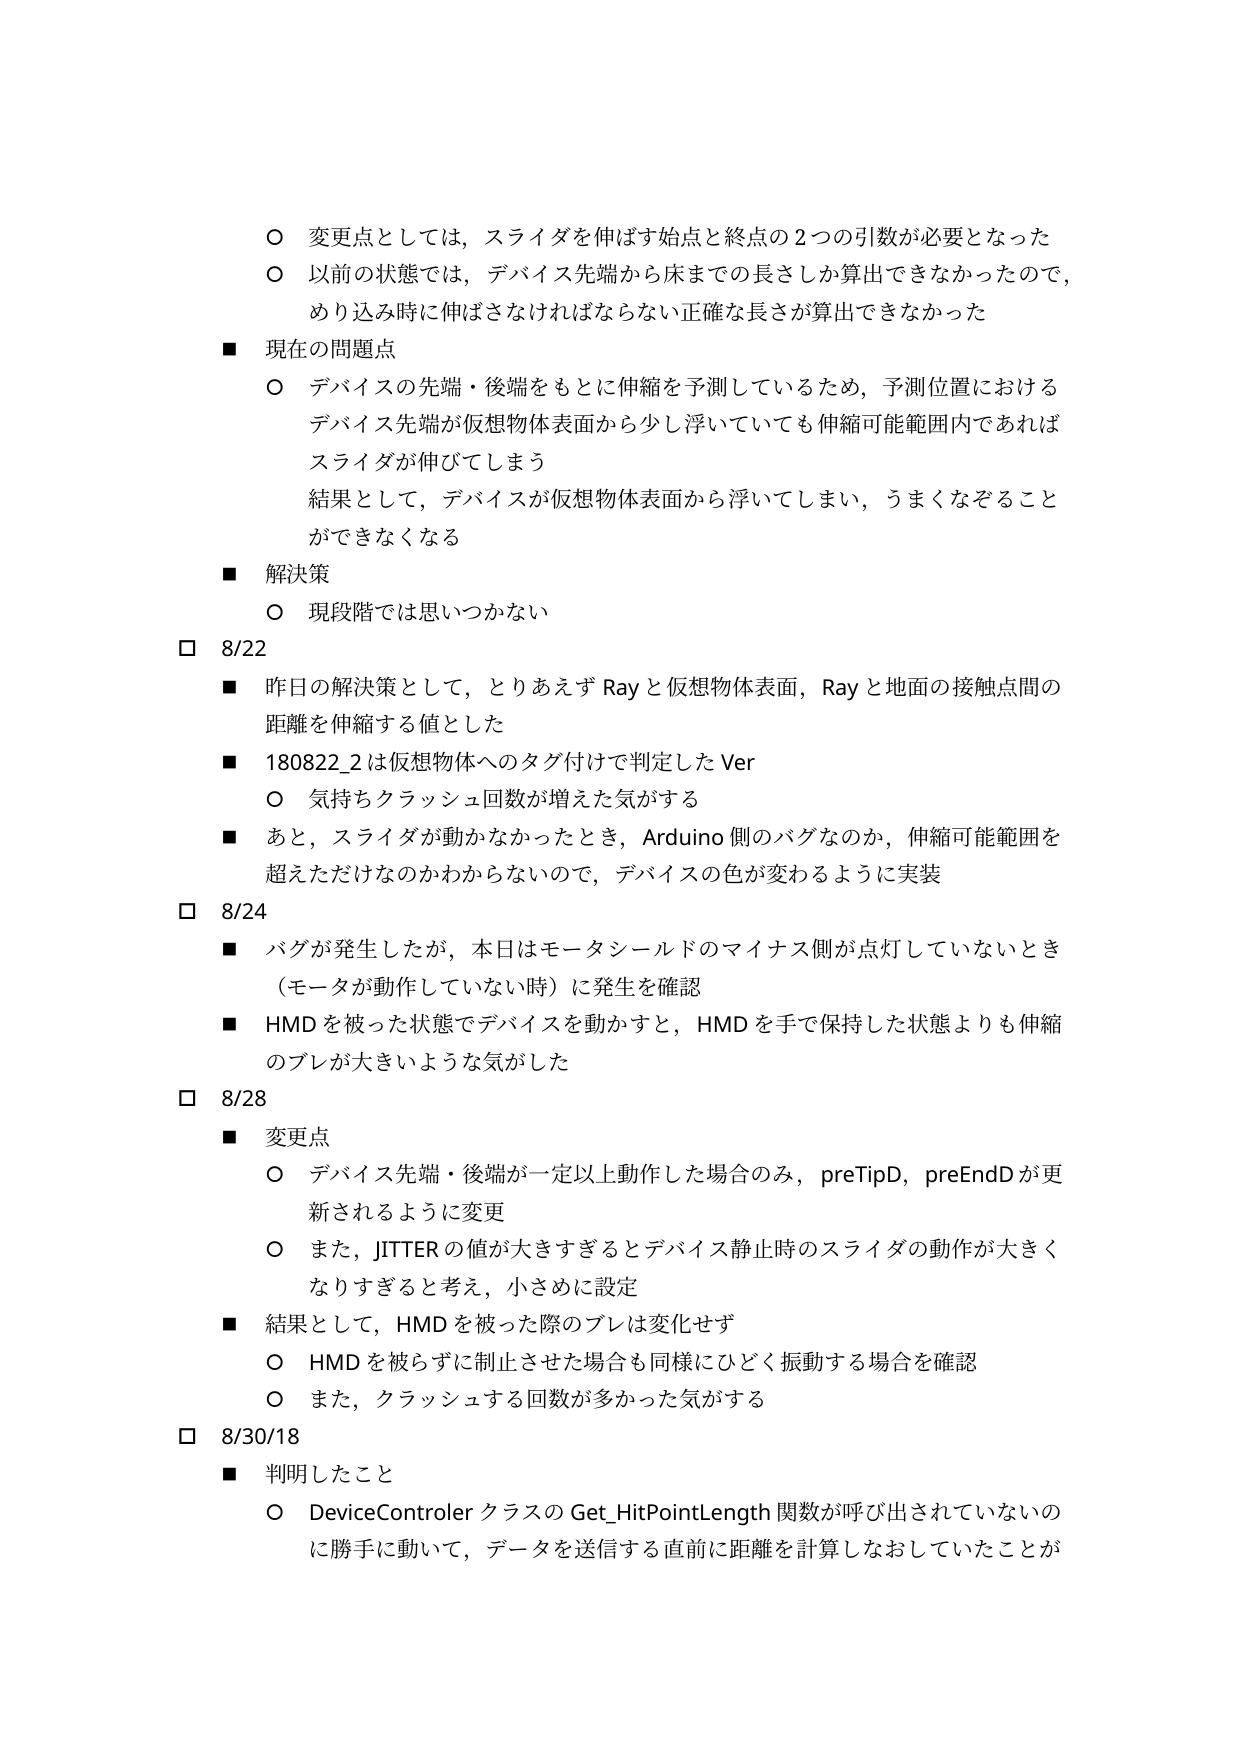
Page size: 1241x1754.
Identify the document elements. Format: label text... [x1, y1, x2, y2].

list 8/24 [177, 892, 1063, 929]
list 現段階では思いつかない [265, 592, 1063, 629]
list 気持ちクラッシュ回数が増えた気がする [265, 779, 1063, 817]
list また，JITTERの値が大きすぎるとデバイス静止時のスライダの動作が大きくなりすぎると考え，小さめに設定 [265, 1229, 1063, 1304]
list 現在の問題点 [221, 329, 1063, 367]
list 解決策 [221, 554, 1063, 592]
list HMDを被った状態でデバイスを動かすと，HMDを手で保持した状態よりも伸縮のブレが大きいような気がした [221, 1004, 1063, 1079]
list デバイス先端・後端が一定以上動作した場合のみ，preTipD，preEndDが更新されるように変更 [265, 1154, 1063, 1229]
list 8/28 [177, 1079, 1063, 1117]
list バグが発生したが，本日はモータシールドのマイナス側が点灯していないとき（モータが動作していない時）に発生を確認 [221, 929, 1063, 1004]
list 以前の状態では，デバイス先端から床までの長さしか算出できなかったので，めり込み時に伸ばさなければならない正確な長さが算出できなかった [265, 254, 1063, 329]
list 変更点 [221, 1117, 1063, 1154]
list 180822_2は仮想物体へのタグ付けで判定したVer [221, 742, 1063, 779]
list 変更点としては，スライダを伸ばす始点と終点の2つの引数が必要となった [265, 217, 1063, 254]
list 結果として，HMDを被った際のブレは変化せず [221, 1304, 1063, 1342]
list 昨日の解決策として，とりあえずRayと仮想物体表面，Rayと地面の接触点間の距離を伸縮する値とした [221, 667, 1063, 742]
list あと，スライダが動かなかったとき，Arduino側のバグなのか，伸縮可能範囲を超えただけなのかわからないので，デバイスの色が変わるように実装 [221, 817, 1063, 892]
list HMDを被らずに制止させた場合も同様にひどく振動する場合を確認 [265, 1342, 1063, 1379]
list 判明したこと [221, 1454, 1063, 1492]
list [265, 1492, 1063, 1567]
list 8/22 [177, 629, 1063, 667]
list 8/30/18 [177, 1417, 1063, 1454]
list デバイスの先端・後端をもとに伸縮を予測しているため，予測位置におけるデバイス先端が仮想物体表面から少し浮いていても伸縮可能範囲内であればスライダが伸びてしまう 結果として，デバイスが仮想物体表面から浮いてしまい，うまくなぞることができなくなる [265, 367, 1063, 554]
list また，クラッシュする回数が多かった気がする [265, 1379, 1063, 1417]
